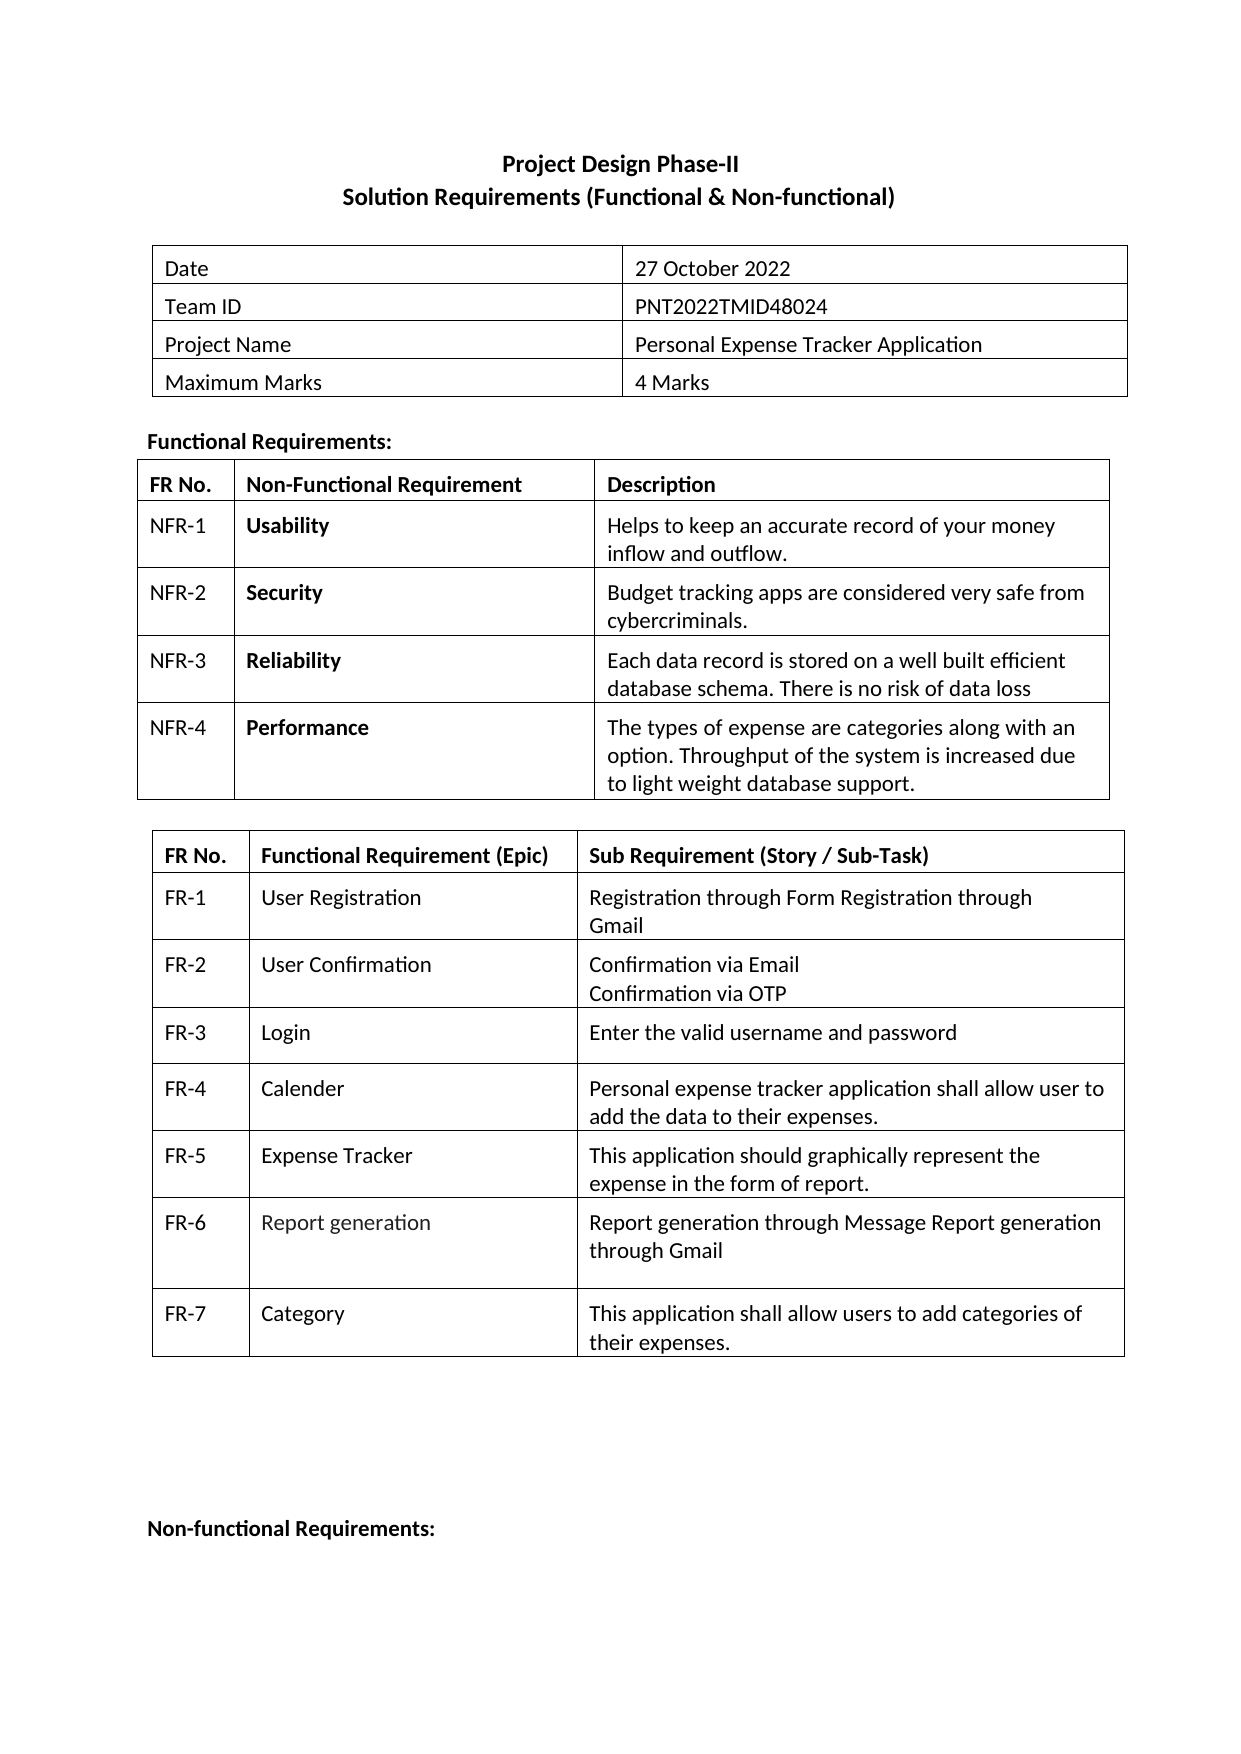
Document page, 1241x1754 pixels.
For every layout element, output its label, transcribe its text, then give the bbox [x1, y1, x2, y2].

table_cell Maximum Marks [153, 359, 622, 396]
table_header Sub Requirement (Story / Sub-Task) [578, 831, 1124, 872]
table_cell Personal Expense Tracker Application [623, 321, 1127, 358]
table_cell User Confirmation [250, 940, 577, 1007]
table_cell Report generation through Message Report generation through Gmail [578, 1198, 1124, 1288]
table_cell NFR-3 [138, 636, 234, 702]
table_cell Confirmation via Email Confirmation via OTP [578, 940, 1124, 1007]
table_cell Helps to keep an accurate record of your money inflow and outflow. [595, 501, 1109, 567]
table_cell Reliability [235, 636, 594, 702]
table_cell FR-5 [153, 1131, 249, 1197]
table_cell NFR-2 [138, 568, 234, 634]
table_header FR No. [138, 460, 234, 500]
table_cell Enter the valid username and password [578, 1008, 1124, 1063]
table_cell FR-1 [153, 873, 249, 939]
table_cell NFR-1 [138, 501, 234, 567]
table_header Non-Functional Requirement [235, 460, 594, 500]
table_cell Category [250, 1289, 577, 1356]
table_cell NFR-4 [138, 703, 234, 799]
table_cell FR-6 [153, 1198, 249, 1288]
table_cell FR-7 [153, 1289, 249, 1356]
table_cell User Registration [250, 873, 577, 939]
table_cell Login [250, 1008, 577, 1063]
table_cell Calender [250, 1064, 577, 1130]
table_cell Expense Tracker [250, 1131, 577, 1197]
table_cell Personal expense tracker application shall allow user to add the data to their expenses. [578, 1064, 1124, 1130]
table_cell FR-3 [153, 1008, 249, 1063]
table_cell Team ID [153, 284, 622, 320]
table_cell This application should graphically represent the expense in the form of report. [578, 1131, 1124, 1197]
table_cell FR-4 [153, 1064, 249, 1130]
table_cell Each data record is stored on a well built efficient database schema. There is no risk of data loss [595, 636, 1109, 702]
table_cell FR-2 [153, 940, 249, 1007]
table_cell PNT2022TMID48024 [623, 284, 1127, 320]
table_cell Registration through Form Registration through Gmail [578, 873, 1124, 939]
text Functional Requirements: [147, 427, 896, 455]
text Project Design Phase-II [346, 148, 896, 179]
text Non-functional Requirements: [147, 1514, 896, 1542]
table_cell Project Name [153, 321, 622, 358]
text Solution Requirements (Functional & Non-functional) [137, 181, 896, 212]
table_header Functional Requirement (Epic) [250, 831, 577, 872]
table_cell Usability [235, 501, 594, 567]
table_cell Performance [235, 703, 594, 799]
table_cell Report generation [250, 1198, 577, 1288]
table_cell This application shall allow users to add categories of their expenses. [578, 1289, 1124, 1356]
table_cell 4 Marks [623, 359, 1127, 396]
table_cell Budget tracking apps are considered very safe from cybercriminals. [595, 568, 1109, 634]
table_cell Security [235, 568, 594, 634]
table_header Date [153, 246, 622, 282]
table_header Description [595, 460, 1109, 500]
table_header FR No. [153, 831, 249, 872]
table_header 27 October 2022 [623, 246, 1127, 282]
table_cell The types of expense are categories along with an option. Throughput of the system is increased due to light weight database support. [595, 703, 1109, 799]
